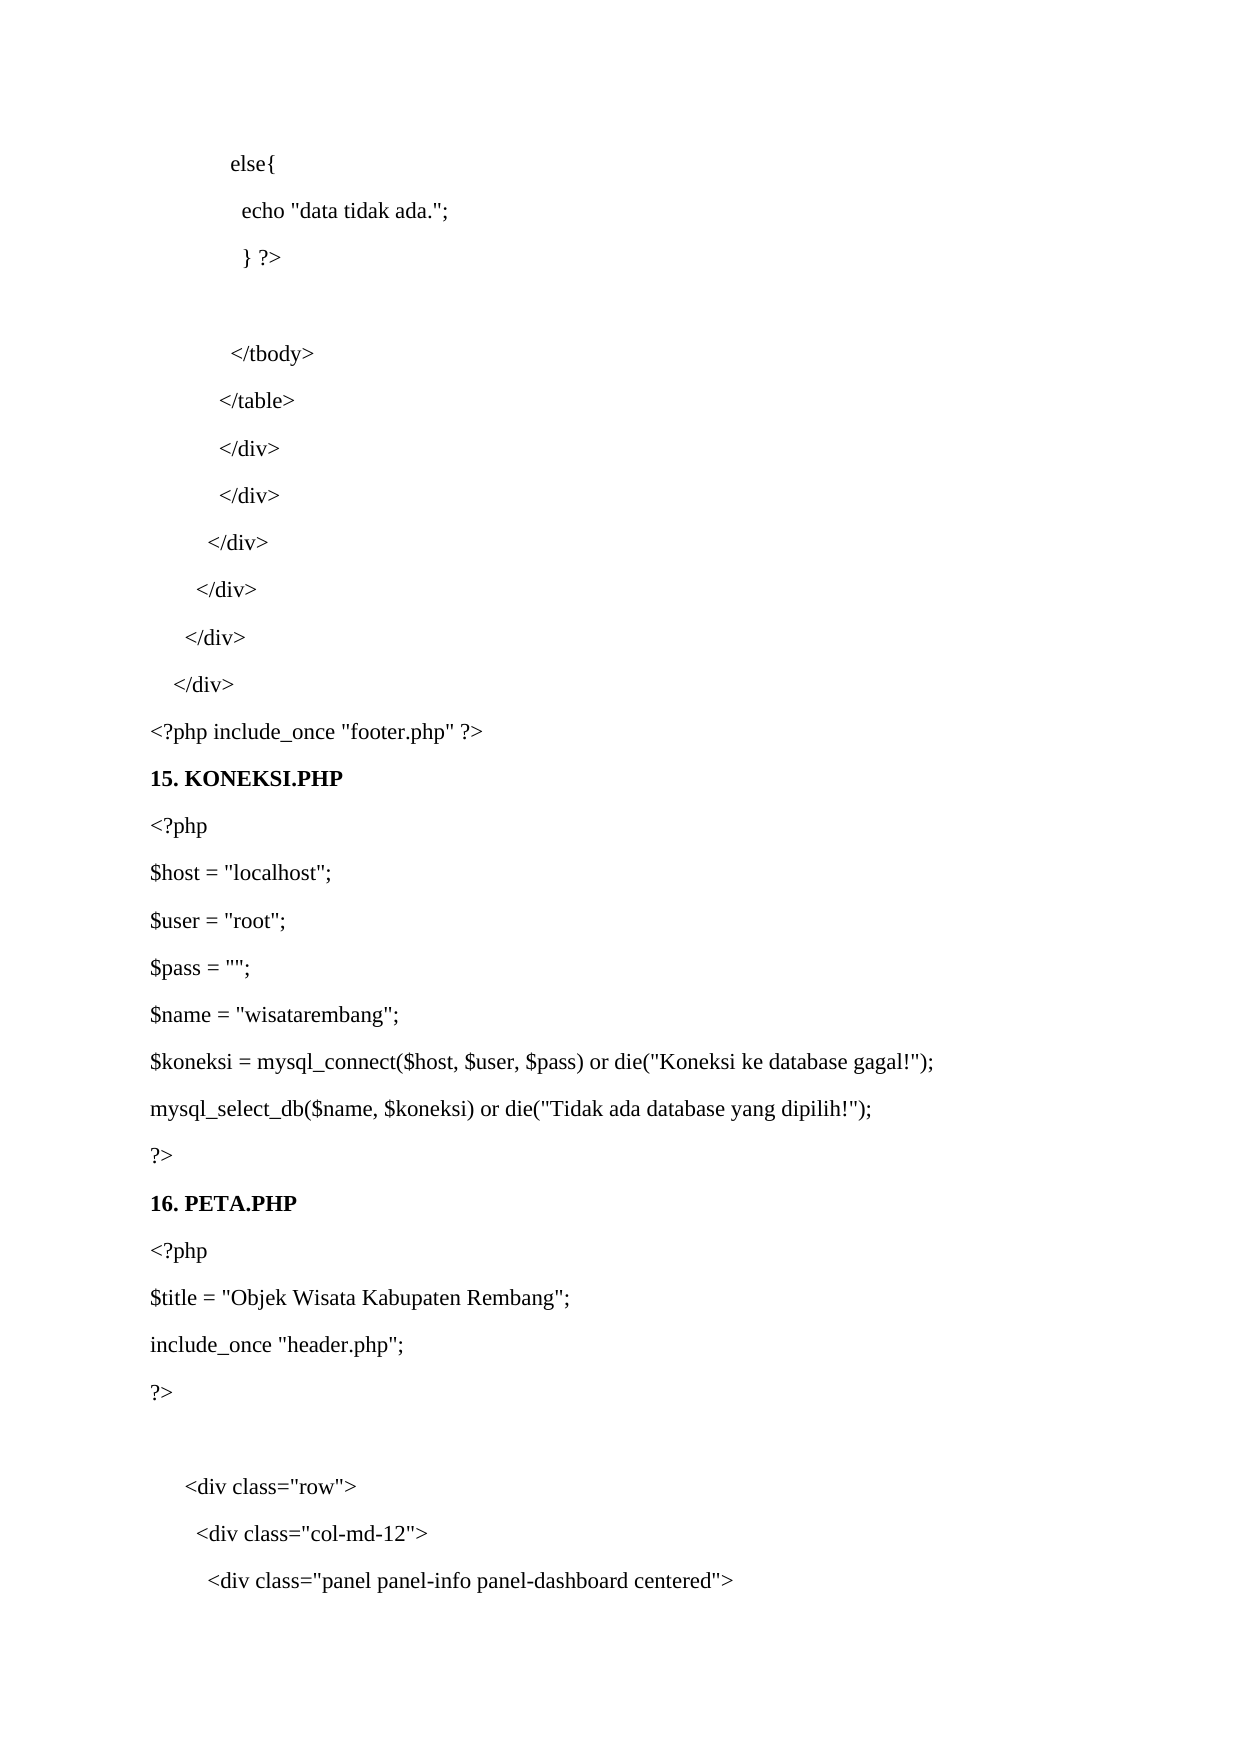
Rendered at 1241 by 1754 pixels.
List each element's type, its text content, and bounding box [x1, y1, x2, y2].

text 16. PETA.PHP [150, 1190, 1090, 1216]
text </div> [150, 435, 1090, 461]
text $user = "root"; [150, 907, 1090, 933]
text ?> [150, 1143, 1090, 1169]
text echo "data tidak ada."; [150, 197, 1090, 223]
text </div> [150, 576, 1090, 603]
text </table> [150, 388, 1090, 414]
text ?> [150, 1378, 1090, 1405]
text <div class="col-md-12"> [150, 1520, 1090, 1546]
text $title = "Objek Wisata Kabupaten Rembang"; [150, 1284, 1090, 1311]
text $pass = ""; [150, 954, 1090, 980]
text else{ [150, 150, 1090, 176]
text include_once "header.php"; [150, 1331, 1090, 1358]
text <?php include_once "footer.php" ?> [150, 718, 1090, 744]
text } ?> [150, 244, 1090, 271]
text <div class="row"> [150, 1473, 1090, 1499]
text <?php [150, 812, 1090, 839]
text </div> [150, 529, 1090, 556]
text </div> [150, 482, 1090, 508]
text $host = "localhost"; [150, 859, 1090, 886]
text <?php [150, 1237, 1090, 1263]
text 15. KONEKSI.PHP [150, 765, 1090, 791]
text $name = "wisatarembang"; [150, 1001, 1090, 1027]
text </div> [150, 671, 1090, 697]
text <div class="panel panel-info panel-dashboard centered"> [150, 1567, 1090, 1594]
text </tbody> [150, 340, 1090, 367]
text </div> [150, 623, 1090, 650]
text $koneksi = mysql_connect($host, $user, $pass) or die("Koneksi ke database gagal!"); [150, 1048, 1090, 1074]
text mysql_select_db($name, $koneksi) or die("Tidak ada database yang dipilih!"); [150, 1095, 1090, 1122]
